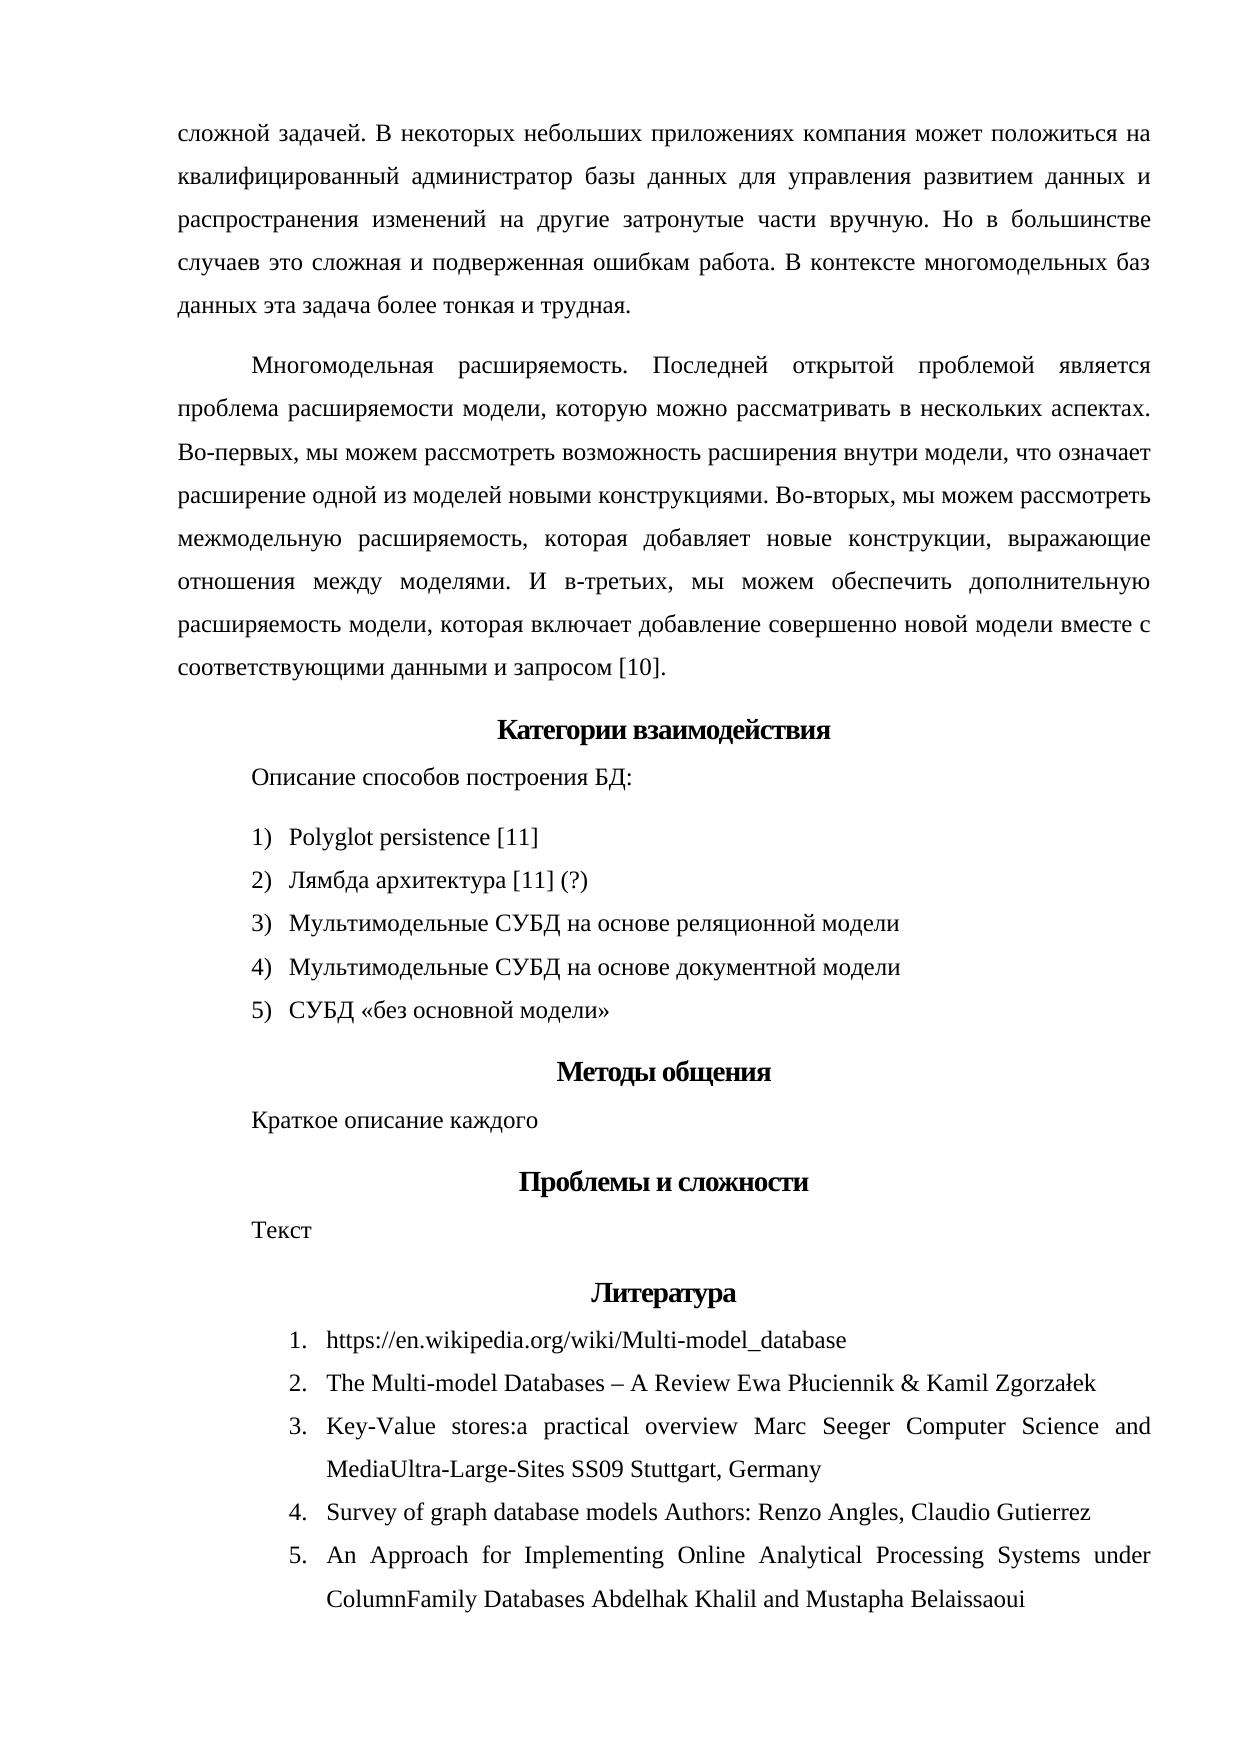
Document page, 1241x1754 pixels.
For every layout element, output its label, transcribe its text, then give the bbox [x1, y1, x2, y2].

list СУБД «без основной модели» [251, 995, 1152, 1023]
text Описание способов построения БД: [177, 762, 1152, 791]
list Survey of graph database models Authors: Renzo Angles, Claudio Gutierrez [288, 1497, 1152, 1526]
text Текст [177, 1215, 1152, 1244]
text Многомодельная расширяемость. Последней открытой проблемой является проблема расширяемости модели, которую можно рассматривать в нескольких аспектах. Во-первых, мы можем рассмотреть возможность расширения внутри модели, что означает расширение одной из моделей новыми конструкциями. Во-вторых, мы можем рассмотреть межмодельную расширяемость, которая добавляет новые конструкции, выражающие отношения между моделями. И в-третьих, мы можем обеспечить дополнительную расширяемость модели, которая включает добавление совершенно новой модели вместе с соответствующими данными и запросом [10]. [177, 350, 1152, 681]
list The Multi-model Databases – A Review Ewa Płuciennik & Kamil Zgorzałek [288, 1368, 1152, 1397]
list Мультимодельные СУБД на основе документной модели [251, 952, 1152, 980]
list Key-Value stores:a practical overview Marc Seeger Computer Science and MediaUltra-Large-Sites SS09 Stuttgart, Germany [288, 1411, 1152, 1483]
title Литература [177, 1275, 1152, 1308]
list https://en.wikipedia.org/wiki/Multi-model_database [288, 1325, 1152, 1354]
list Лямбда архитектура [11] (?) [251, 865, 1152, 894]
list Polyglot persistence [11] [251, 822, 1152, 851]
text Краткое описание каждого [177, 1105, 1152, 1133]
title Категории взаимодействия [177, 712, 1152, 746]
title Методы общения [177, 1054, 1152, 1088]
list An Approach for Implementing Online Analytical Processing Systems under ColumnFamily Databases Abdelhak Khalil and Mustapha Belaissaoui [288, 1541, 1152, 1612]
title Проблемы и сложности [177, 1164, 1152, 1198]
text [177, 118, 1152, 319]
list Мультимодельные СУБД на основе реляционной модели [251, 908, 1152, 937]
